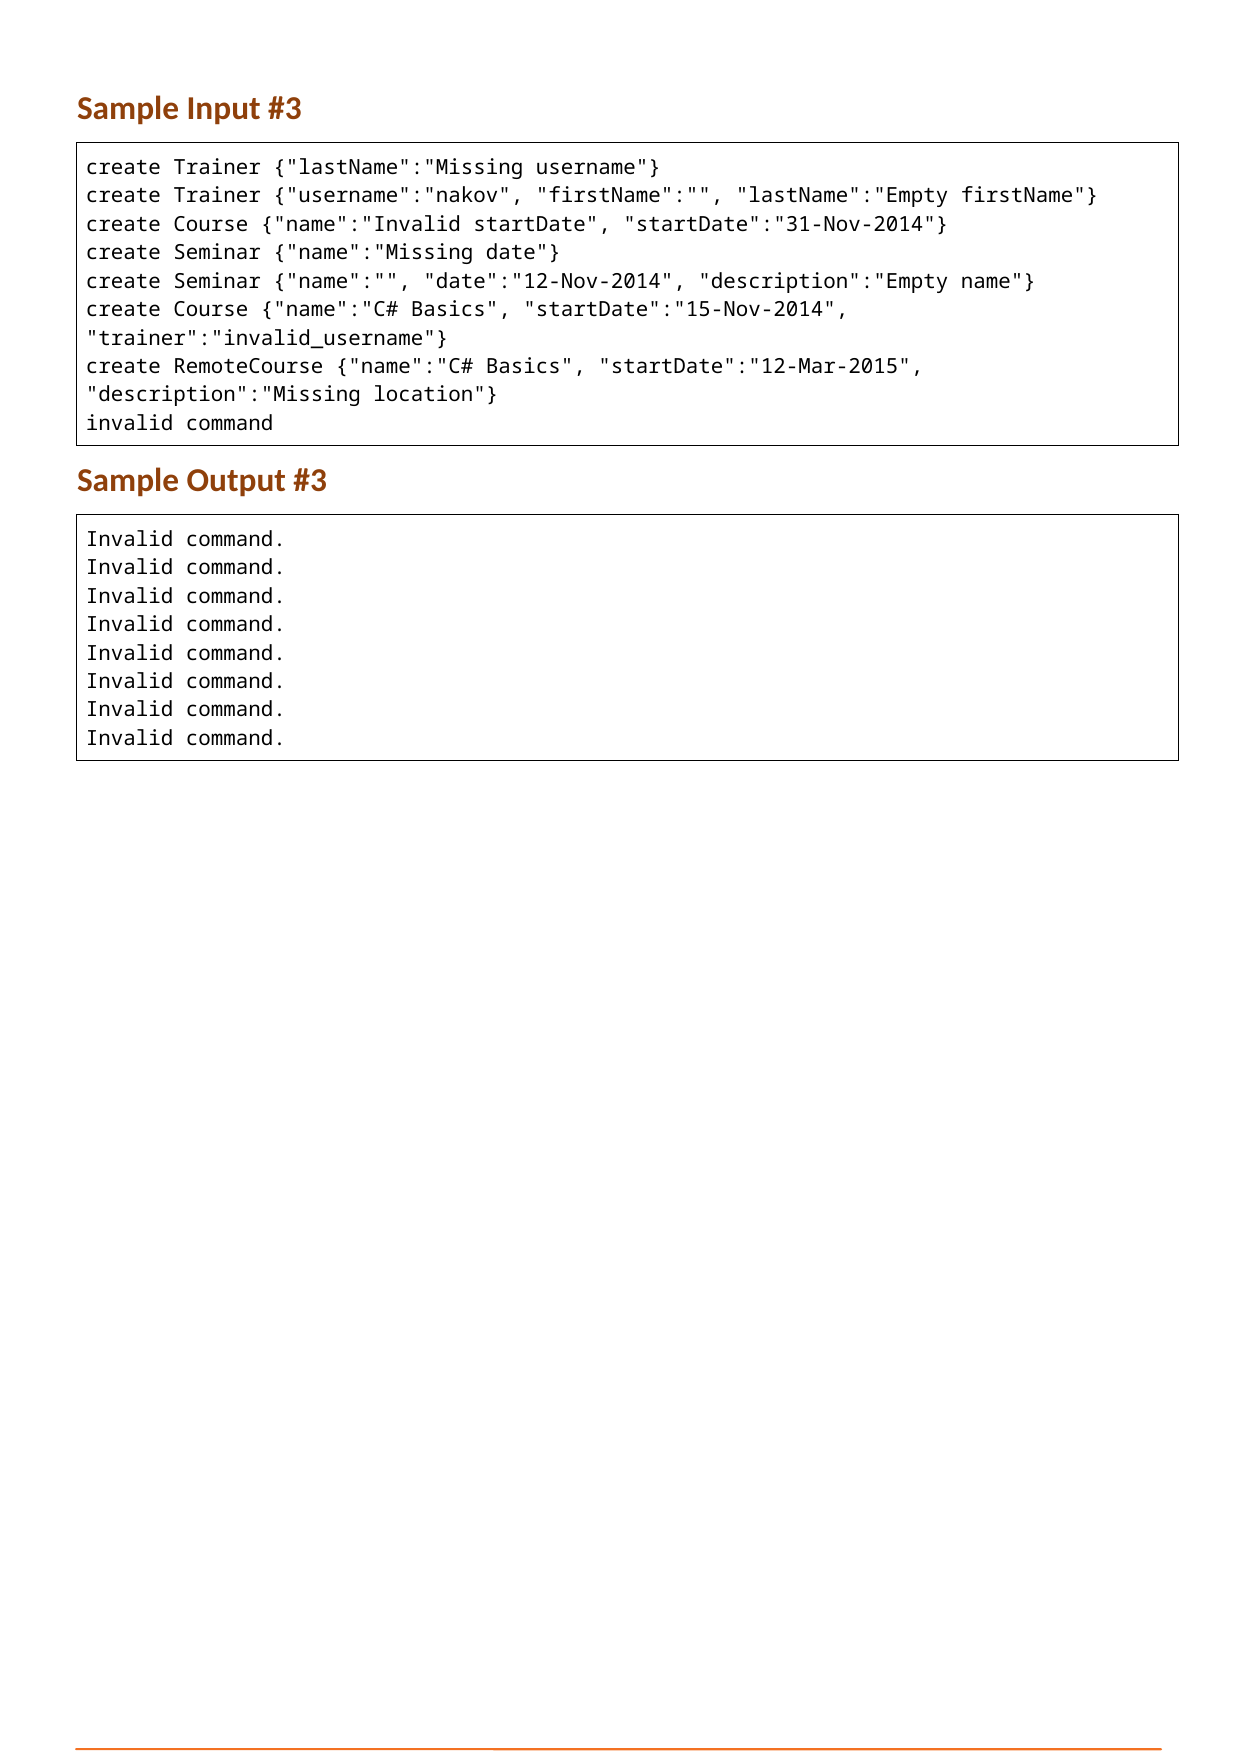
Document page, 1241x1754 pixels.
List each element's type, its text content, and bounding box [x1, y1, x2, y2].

table_header create Trainer {"lastName":"Missing username"} create Trainer {"username":"nakov", "firstName":"", "lastName":"Empty firstName"} create Course {"name":"Invalid startDate", "startDate":"31-Nov-2014"} create Seminar {"name":"Missing date"} create Seminar {"name":"", "date":"12-Nov-2014", "description":"Empty name"} create Course {"name":"C# Basics", "startDate":"15-Nov-2014", "trainer":"invalid_username"} create RemoteCourse {"name":"C# Basics", "startDate":"12-Mar-2015", "description":"Missing location"} invalid command [77, 143, 1178, 445]
table_header Invalid command. Invalid command. Invalid command. Invalid command. Invalid command. Invalid command. Invalid command. Invalid command. [77, 515, 1178, 760]
subtitle Sample Input #3 [77, 87, 1163, 128]
subtitle Sample Output #3 [77, 459, 1163, 499]
